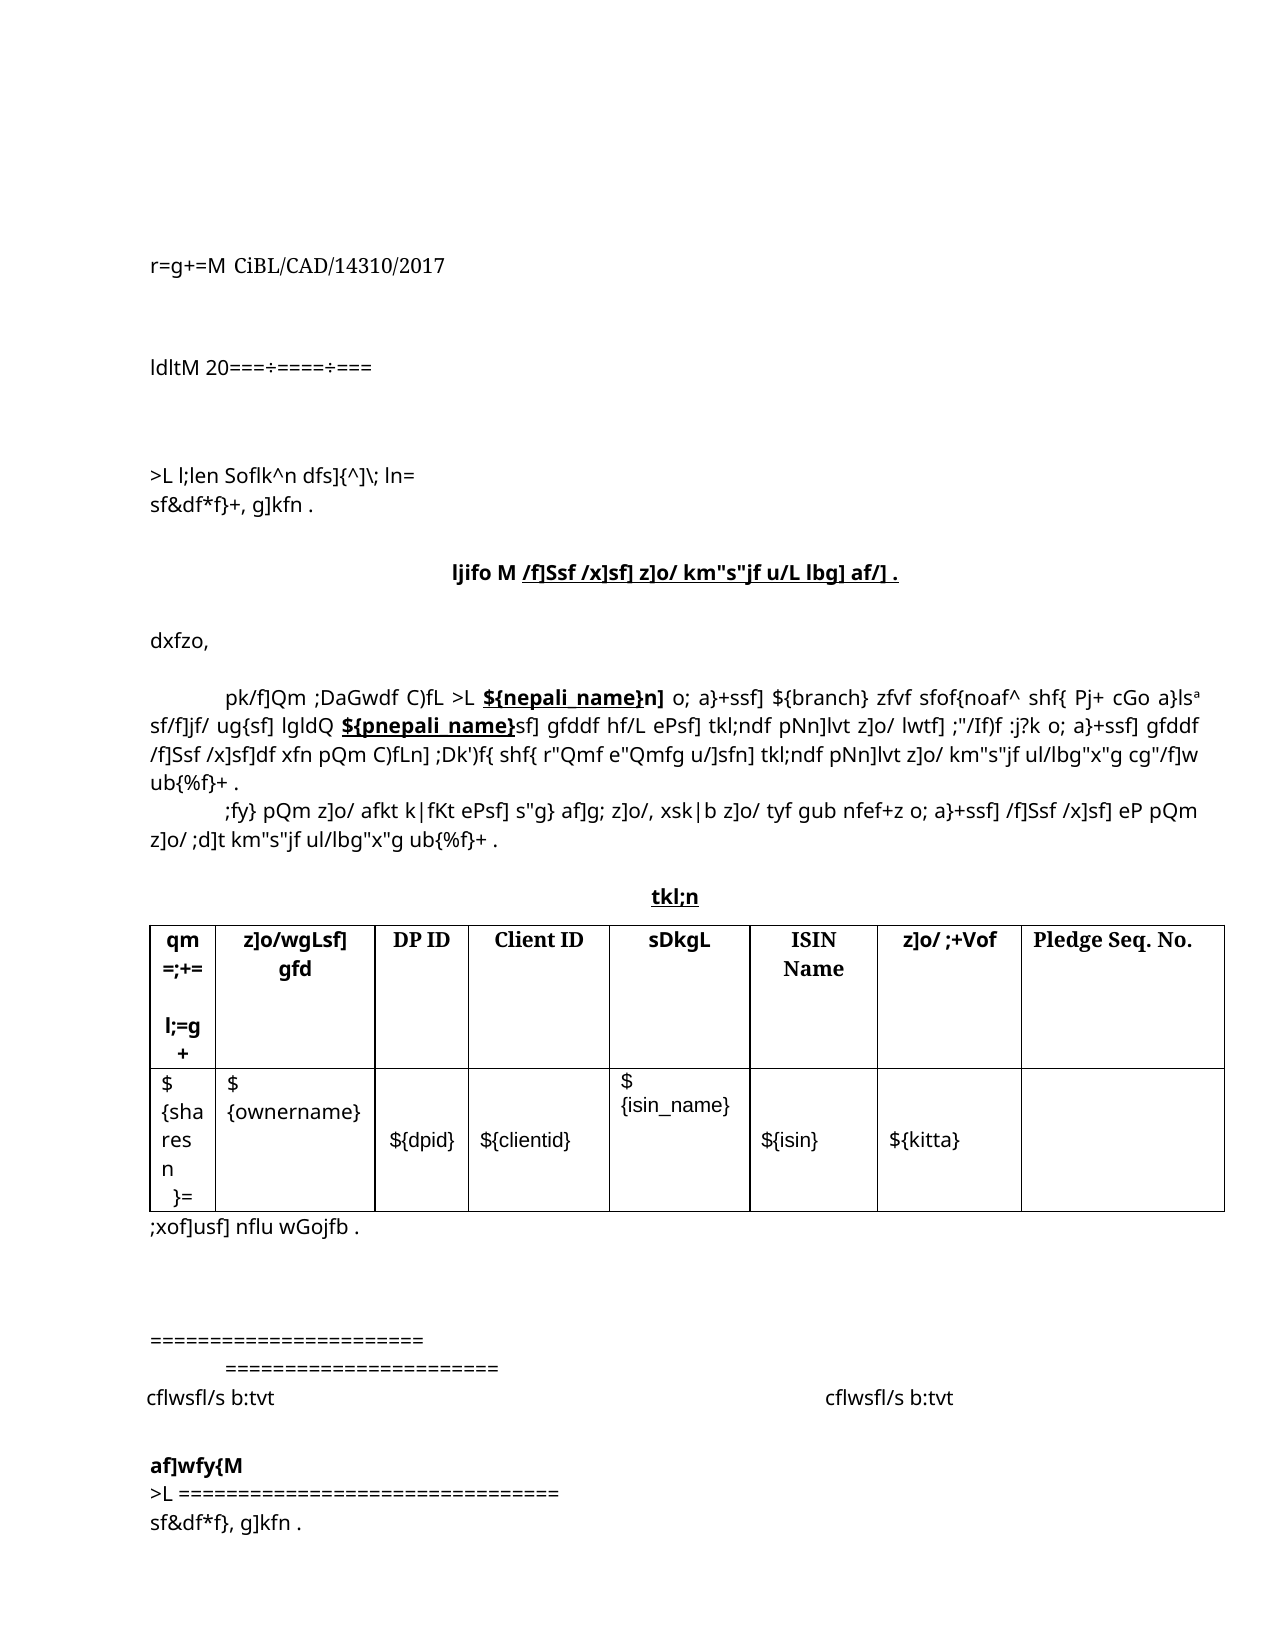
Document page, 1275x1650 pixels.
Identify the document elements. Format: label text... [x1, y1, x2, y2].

table_cell ${sharesn }= [151, 1069, 215, 1211]
table_header Pledge Seq. No. [1022, 926, 1224, 1068]
table_header Client ID [469, 926, 609, 1068]
table_cell ${kitta} [878, 1069, 1021, 1211]
table_cell ${isin_name} [610, 1069, 749, 1211]
text r=g+=M CiBL/CAD/14310/2017 [150, 251, 1200, 280]
table_cell ${dpid} [376, 1069, 468, 1211]
table_header z]o/wgLsf] gfd [216, 926, 374, 1068]
text tkl;n [150, 882, 1200, 910]
text af]wfy{M [150, 1451, 1211, 1479]
text ljifo M /f]Ssf /x]sf] z]o/ km"s"jf u/L lbg] af/] . [150, 558, 1200, 586]
text cflwsfl/s b:tvt cflwsfl/s b:tvt [141, 1383, 1211, 1411]
table_header sDkgL [610, 926, 749, 1068]
table_header qm=;+= l;=g+ [151, 926, 215, 1068]
text >L l;len Soflk^n dfs]{^]\; ln= [150, 461, 1200, 490]
text sf&df*f}, g]kfn . [150, 1508, 1211, 1536]
text dxfzo, [150, 626, 1200, 654]
table_cell ${ownername} [216, 1069, 374, 1211]
text ;xof]usf] nflu wGojfb . [150, 1212, 1200, 1240]
table_header z]o/ ;+Vof [878, 926, 1021, 1068]
text ldltM 20===÷====÷=== [150, 353, 1200, 382]
text sf&df*f}+, g]kfn . [150, 490, 1200, 518]
text ;fy} pQm z]o/ afkt k|fKt ePsf] s"g} af]g; z]o/, xsk|b z]o/ tyf gub nfef+z o; a}+ssf] /f]Ssf /x]sf] eP pQm z]o/ ;d]t km"s"jf ul/lbg"x"g ub{%f}+ . [150, 797, 1200, 853]
text pk/f]Qm ;DaGwdf C)fL >L ${nepali_name}n] o; a}+ssf] ${branch} zfvf sfof{noaf^ shf{ Pj+ cGo a}lsª sf/f]jf/ ug{sf] lgldQ ${pnepali_name}sf] gfddf hf/L ePsf] tkl;ndf pNn]lvt z]o/ lwtf] ;"/If)f :j?k o; a}+ssf] gfddf /f]Ssf /x]sf]df xfn pQm C)fLn] ;Dk')f{ shf{ r"Qmf e"Qmfg u/]sfn] tkl;ndf pNn]lvt z]o/ km"s"jf ul/lbg"x"g cg"/f]w ub{%f}+ . [150, 683, 1200, 797]
table_header DP ID [376, 926, 468, 1068]
table_header ISIN Name [751, 926, 877, 1068]
table_cell ${isin} [751, 1069, 877, 1211]
text >L ================================ [150, 1479, 1211, 1508]
table_cell ${clientid} [469, 1069, 609, 1211]
table_cell [1022, 1069, 1224, 1211]
text ======================= ======================= [150, 1326, 1200, 1383]
